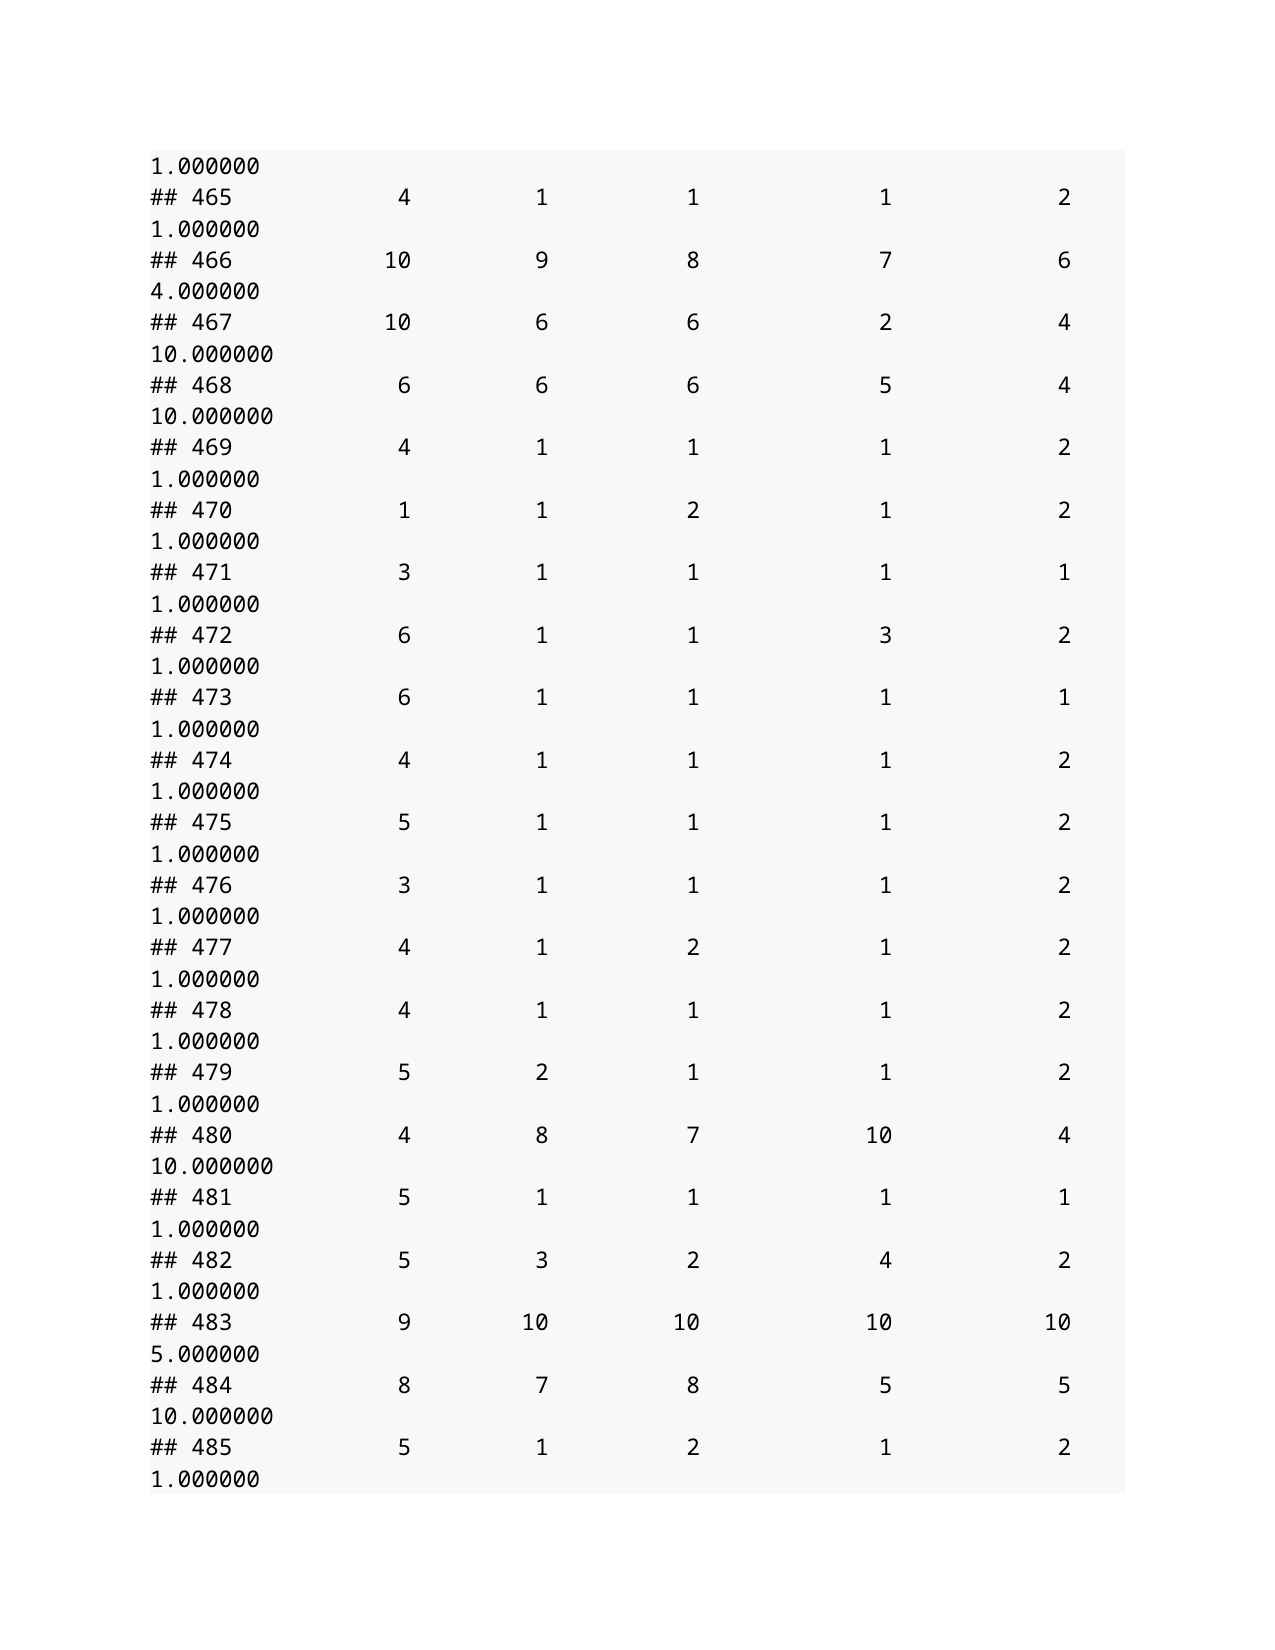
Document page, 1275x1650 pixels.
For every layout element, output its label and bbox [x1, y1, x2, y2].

text [150, 150, 1125, 1494]
